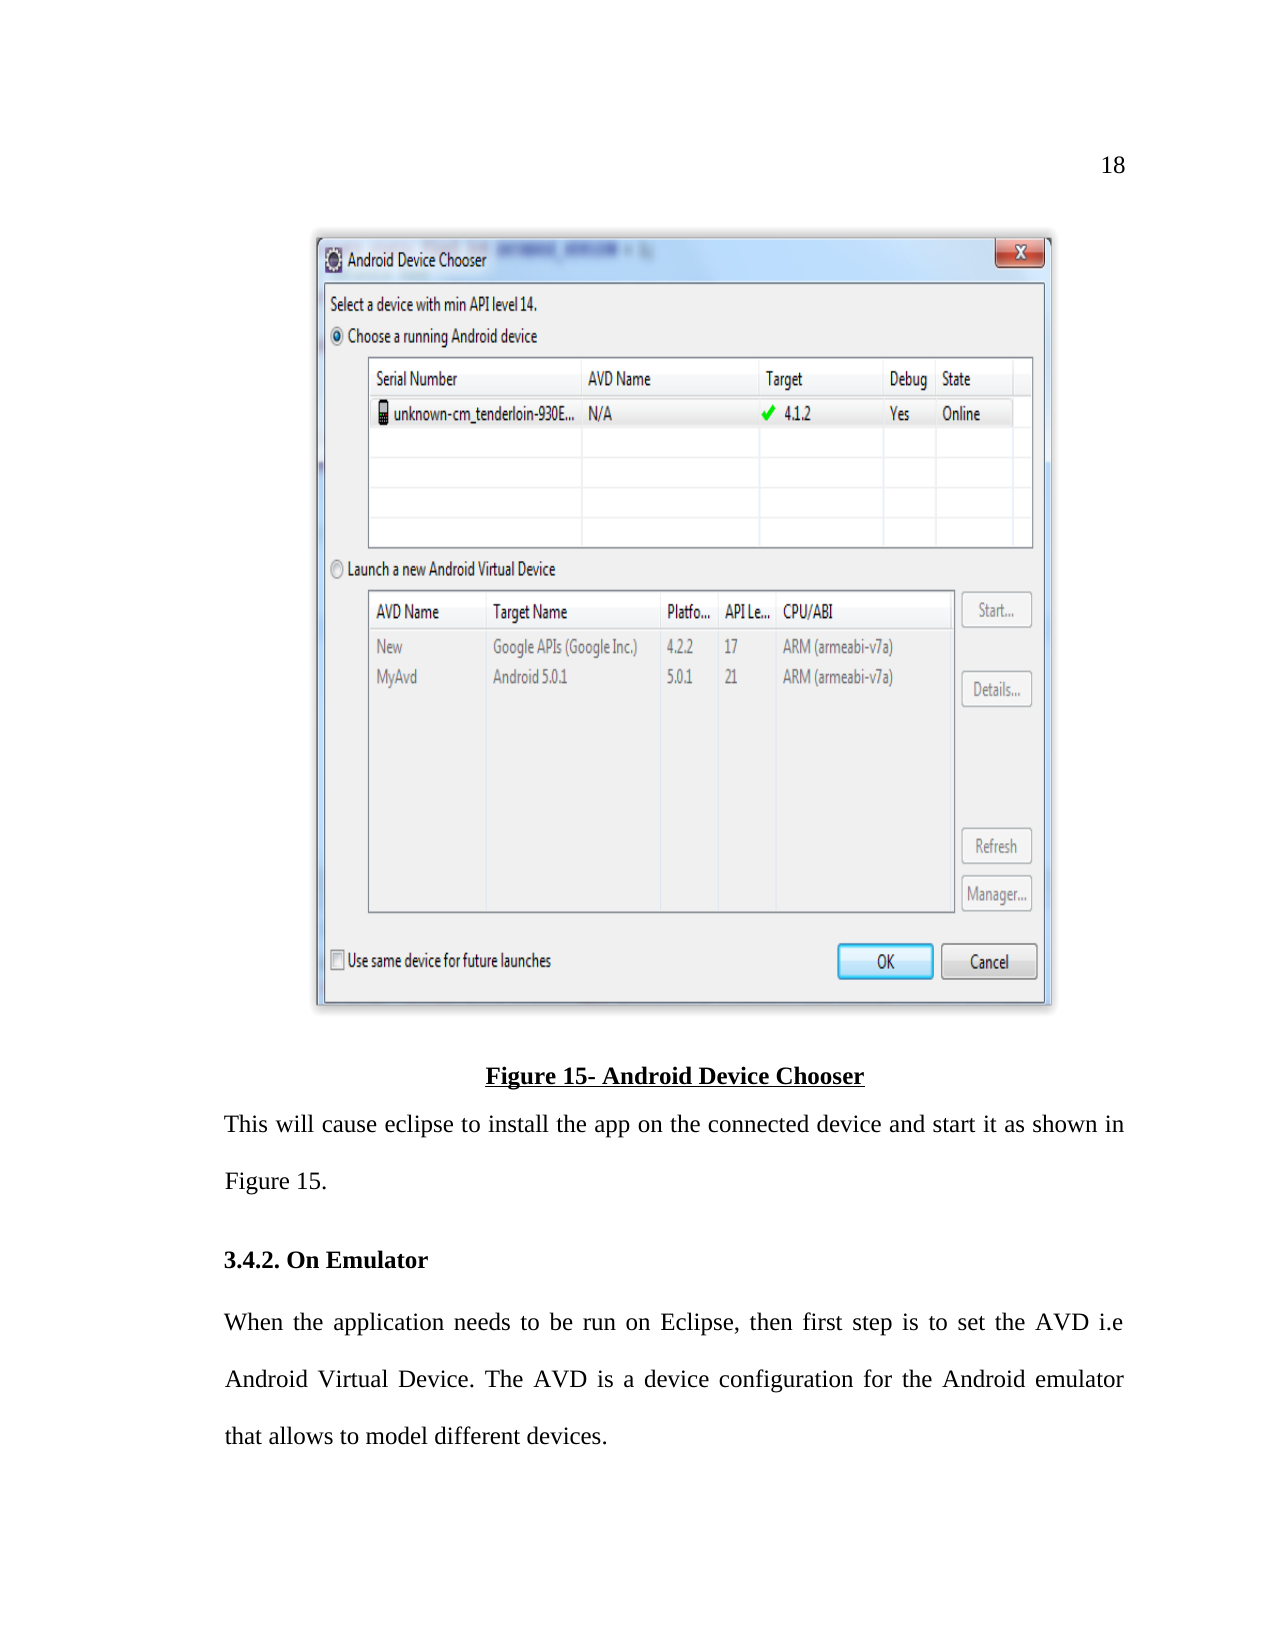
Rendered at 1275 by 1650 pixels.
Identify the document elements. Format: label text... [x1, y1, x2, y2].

subtitle Figure 15- Android Device Chooser [258, 1061, 1091, 1090]
text When the application needs to be run on Eclipse, then first step is to set the AVD i.e Android Virtual Device. The AVD is a device configuration for the Android emulator that allows to model different devices. [223, 1307, 1126, 1450]
subtitle 3.4.2. On Emulator [223, 1245, 1131, 1274]
text This will cause eclipse to install the app on the connected device and start it as shown in Figure 15. [223, 1109, 1126, 1195]
picture [307, 225, 1060, 1018]
